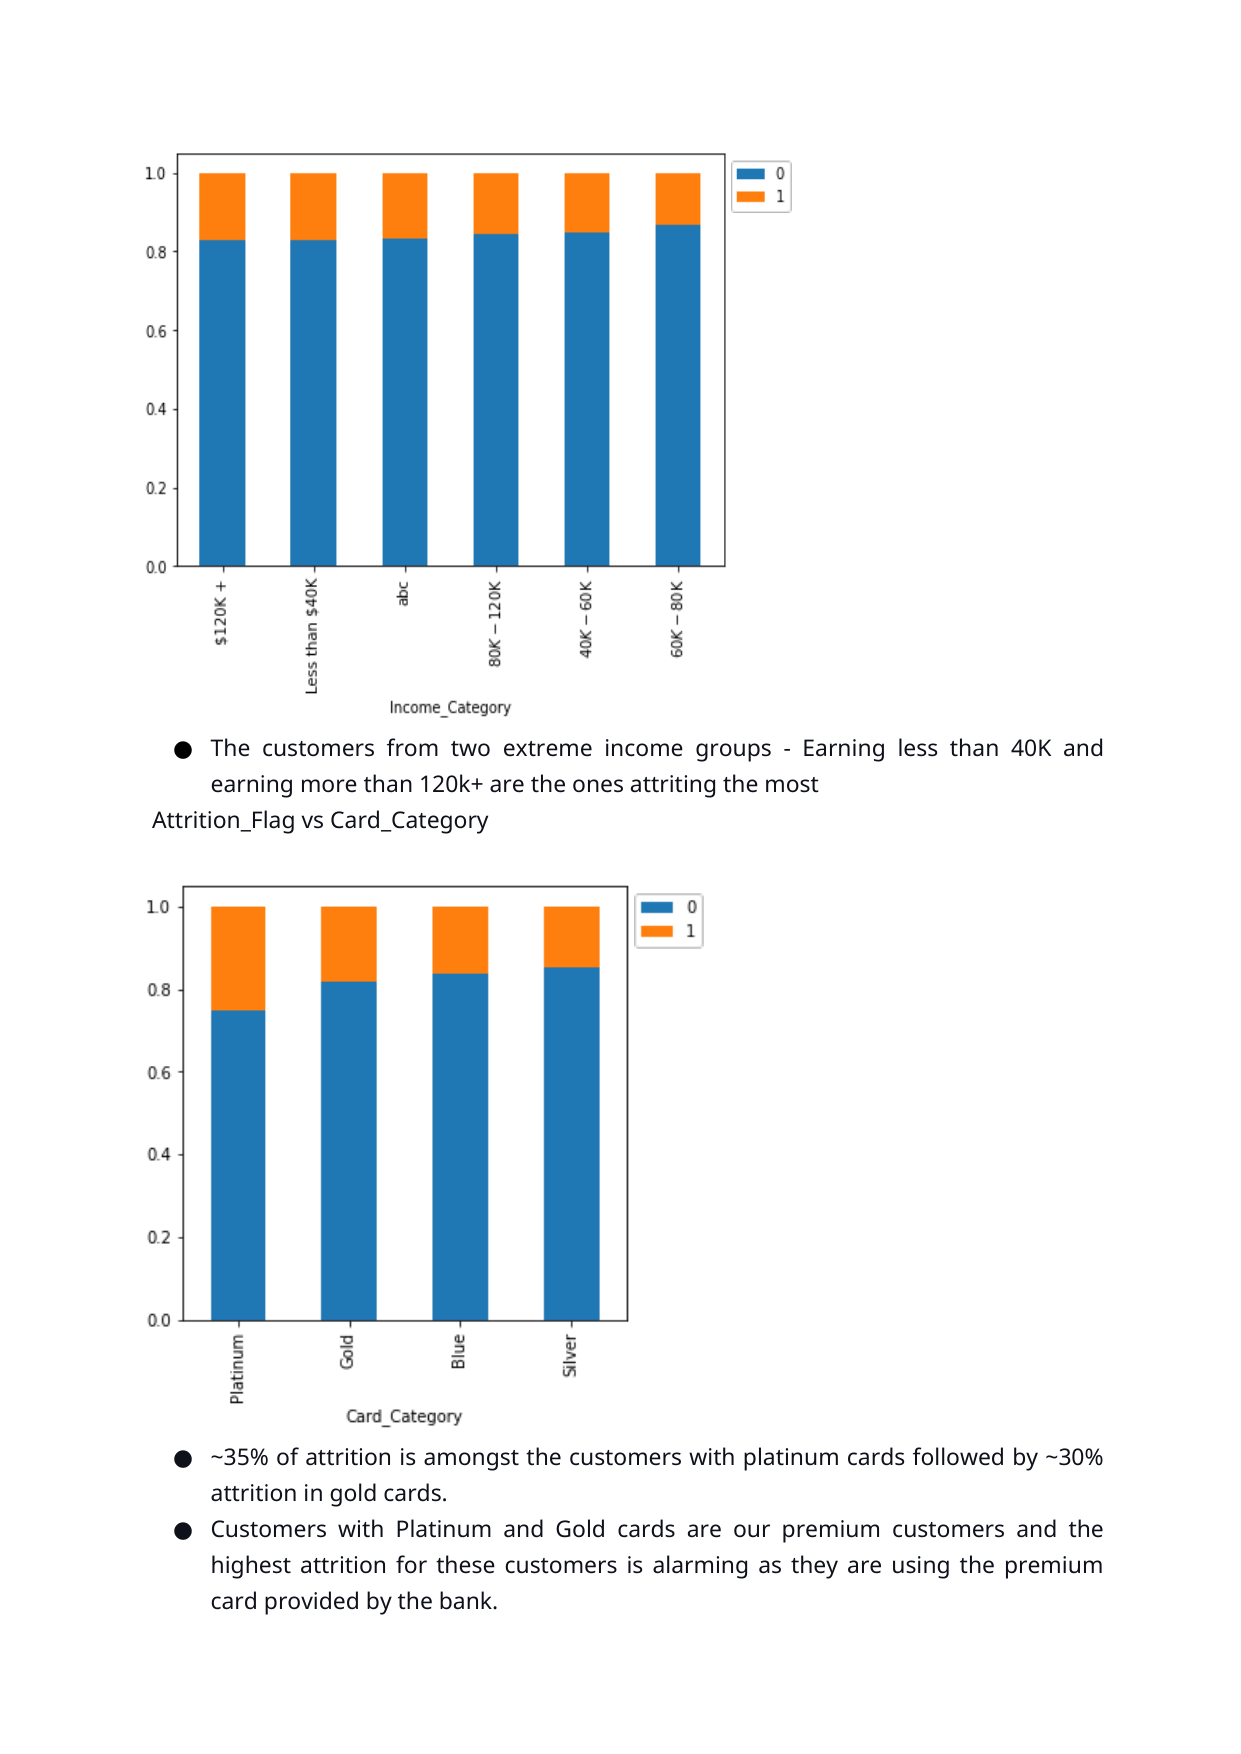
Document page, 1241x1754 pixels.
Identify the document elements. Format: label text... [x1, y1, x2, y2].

subtitle Attrition_Flag vs Card_Category [152, 804, 1105, 835]
list Customers with Platinum and Gold cards are our premium customers and the highest attrition for these customers is alarming as they are using the premium card provided by the bank. [173, 1513, 1105, 1616]
picture [135, 875, 713, 1437]
list ~35% of attrition is amongst the customers with platinum cards followed by ~30% attrition in gold cards. [173, 1441, 1105, 1508]
list The customers from two extreme income groups - Earning less than 40K and earning more than 120k+ are the ones attriting the most [173, 732, 1105, 799]
picture [135, 143, 800, 727]
